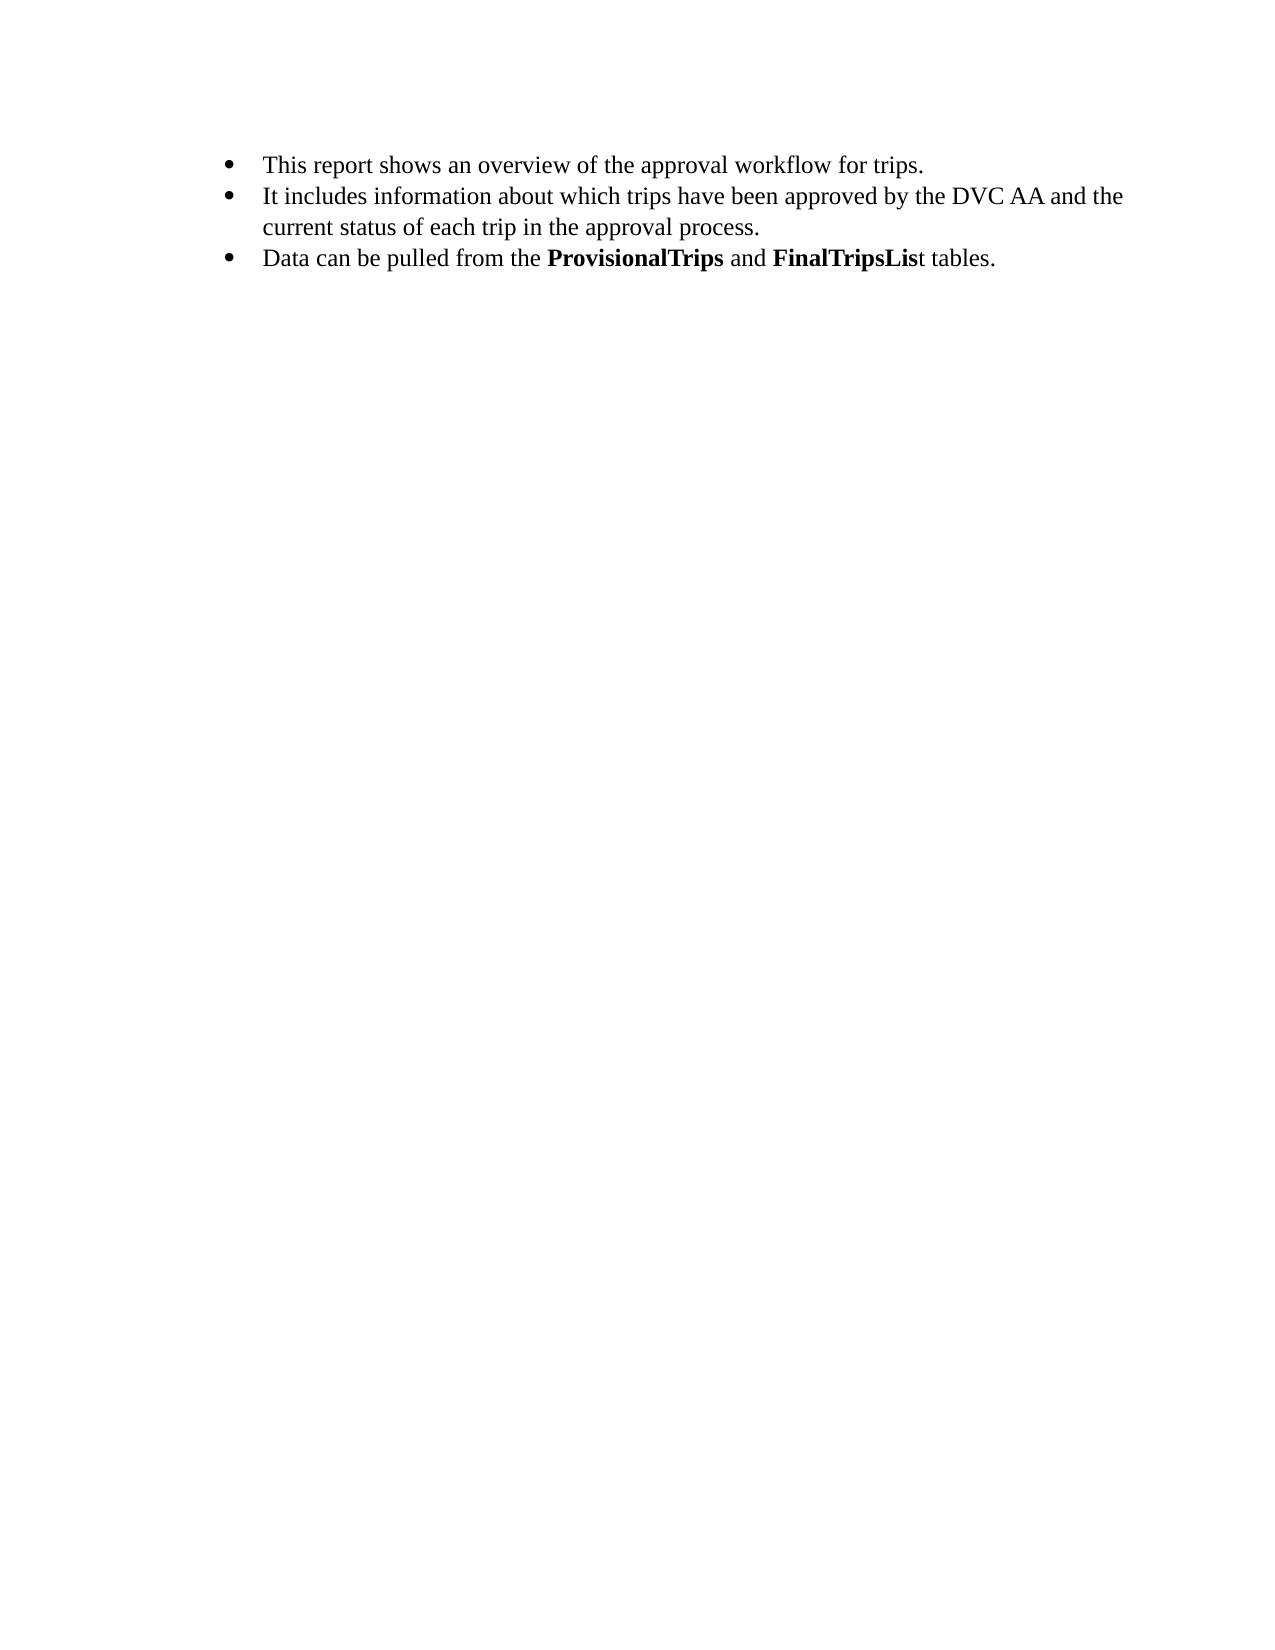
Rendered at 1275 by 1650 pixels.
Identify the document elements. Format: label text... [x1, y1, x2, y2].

list It includes information about which trips have been approved by the DVC AA and the current status of each trip in the approval process. [225, 181, 1125, 241]
list This report shows an overview of the approval workflow for trips. [225, 150, 1125, 179]
list Data can be pulled from the ProvisionalTrips and FinalTripsList tables. [225, 243, 1125, 272]
